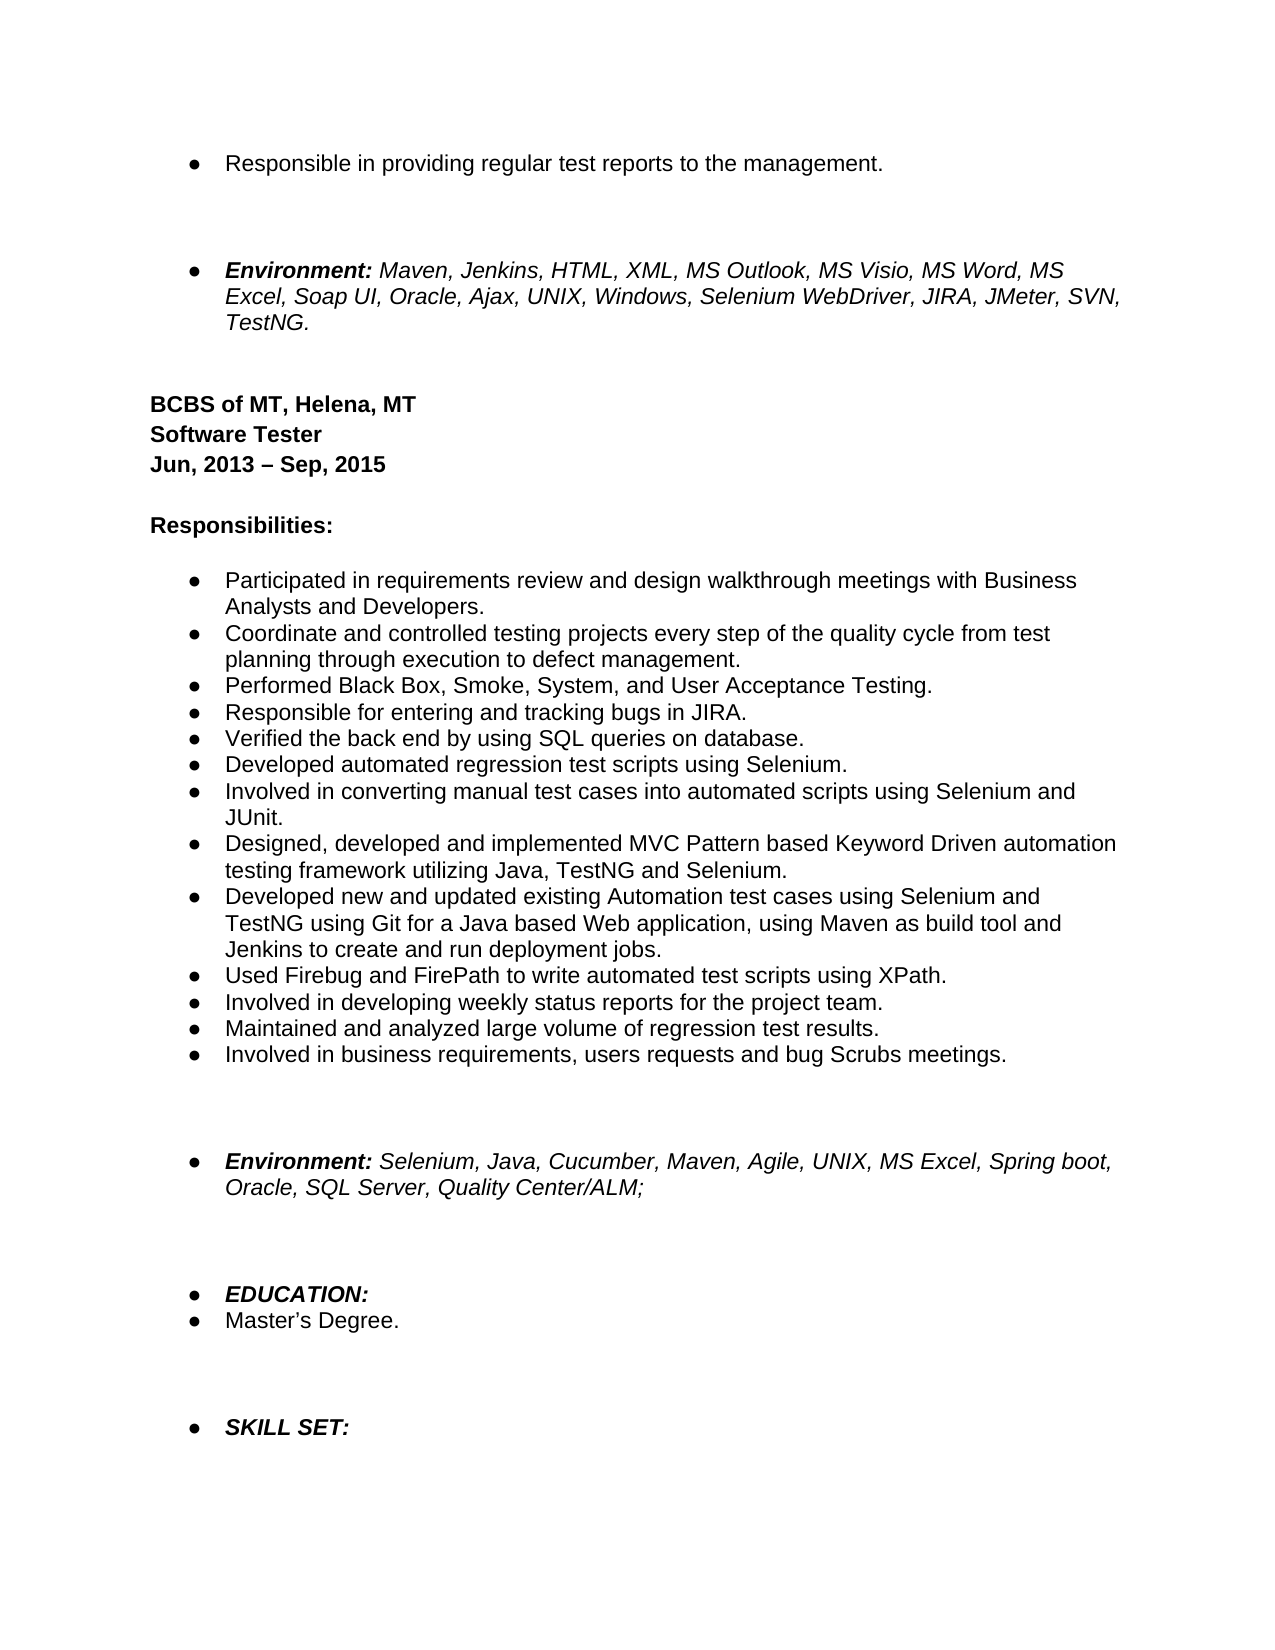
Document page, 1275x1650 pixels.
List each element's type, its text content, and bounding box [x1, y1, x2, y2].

text Responsibilities: [150, 512, 1125, 538]
list Responsible in providing regular test reports to the management. [187, 150, 1125, 176]
list Used Firebug and FirePath to write automated test scripts using XPath. [187, 962, 1125, 988]
text Software Tester [150, 421, 1125, 447]
list Involved in business requirements, users requests and bug Scrubs meetings. [187, 1041, 1125, 1068]
list Verified the back end by using SQL queries on database. [187, 725, 1125, 751]
list Coordinate and controlled testing projects every step of the quality cycle from test planning through execution to defect management. [187, 619, 1125, 672]
list Designed, developed and implemented MVC Pattern based Keyword Driven automation testing framework utilizing Java, TestNG and Selenium. [187, 830, 1125, 883]
list Environment: Selenium, Java, Cucumber, Maven, Agile, UNIX, MS Excel, Spring boot, Oracle, SQL Server, Quality Center/ALM; [187, 1148, 1125, 1201]
list SKILL SET: [187, 1414, 1125, 1440]
list Participated in requirements review and design walkthrough meetings with Business Analysts and Developers. [187, 567, 1125, 619]
list Master’s Degree. [187, 1307, 1125, 1333]
list Responsible for entering and tracking bugs in JIRA. [187, 699, 1125, 725]
list EDUCATION: [187, 1281, 1125, 1307]
list Performed Black Box, Smoke, System, and User Acceptance Testing. [187, 672, 1125, 699]
text BCBS of MT, Helena, MT [150, 391, 1125, 417]
list Involved in developing weekly status reports for the project team. [187, 988, 1125, 1015]
list Maintained and analyzed large volume of regression test results. [187, 1015, 1125, 1041]
list Involved in converting manual test cases into automated scripts using Selenium and JUnit. [187, 778, 1125, 830]
text Jun, 2013 – Sep, 2015 [150, 451, 1125, 478]
list Environment: Maven, Jenkins, HTML, XML, MS Outlook, MS Visio, MS Word, MS Excel, Soap UI, Oracle, Ajax, UNIX, Windows, Selenium WebDriver, JIRA, JMeter, SVN, TestNG. [187, 257, 1125, 336]
list Developed new and updated existing Automation test cases using Selenium and TestNG using Git for a Java based Web application, using Maven as build tool and Jenkins to create and run deployment jobs. [187, 883, 1125, 962]
list Developed automated regression test scripts using Selenium. [187, 751, 1125, 778]
